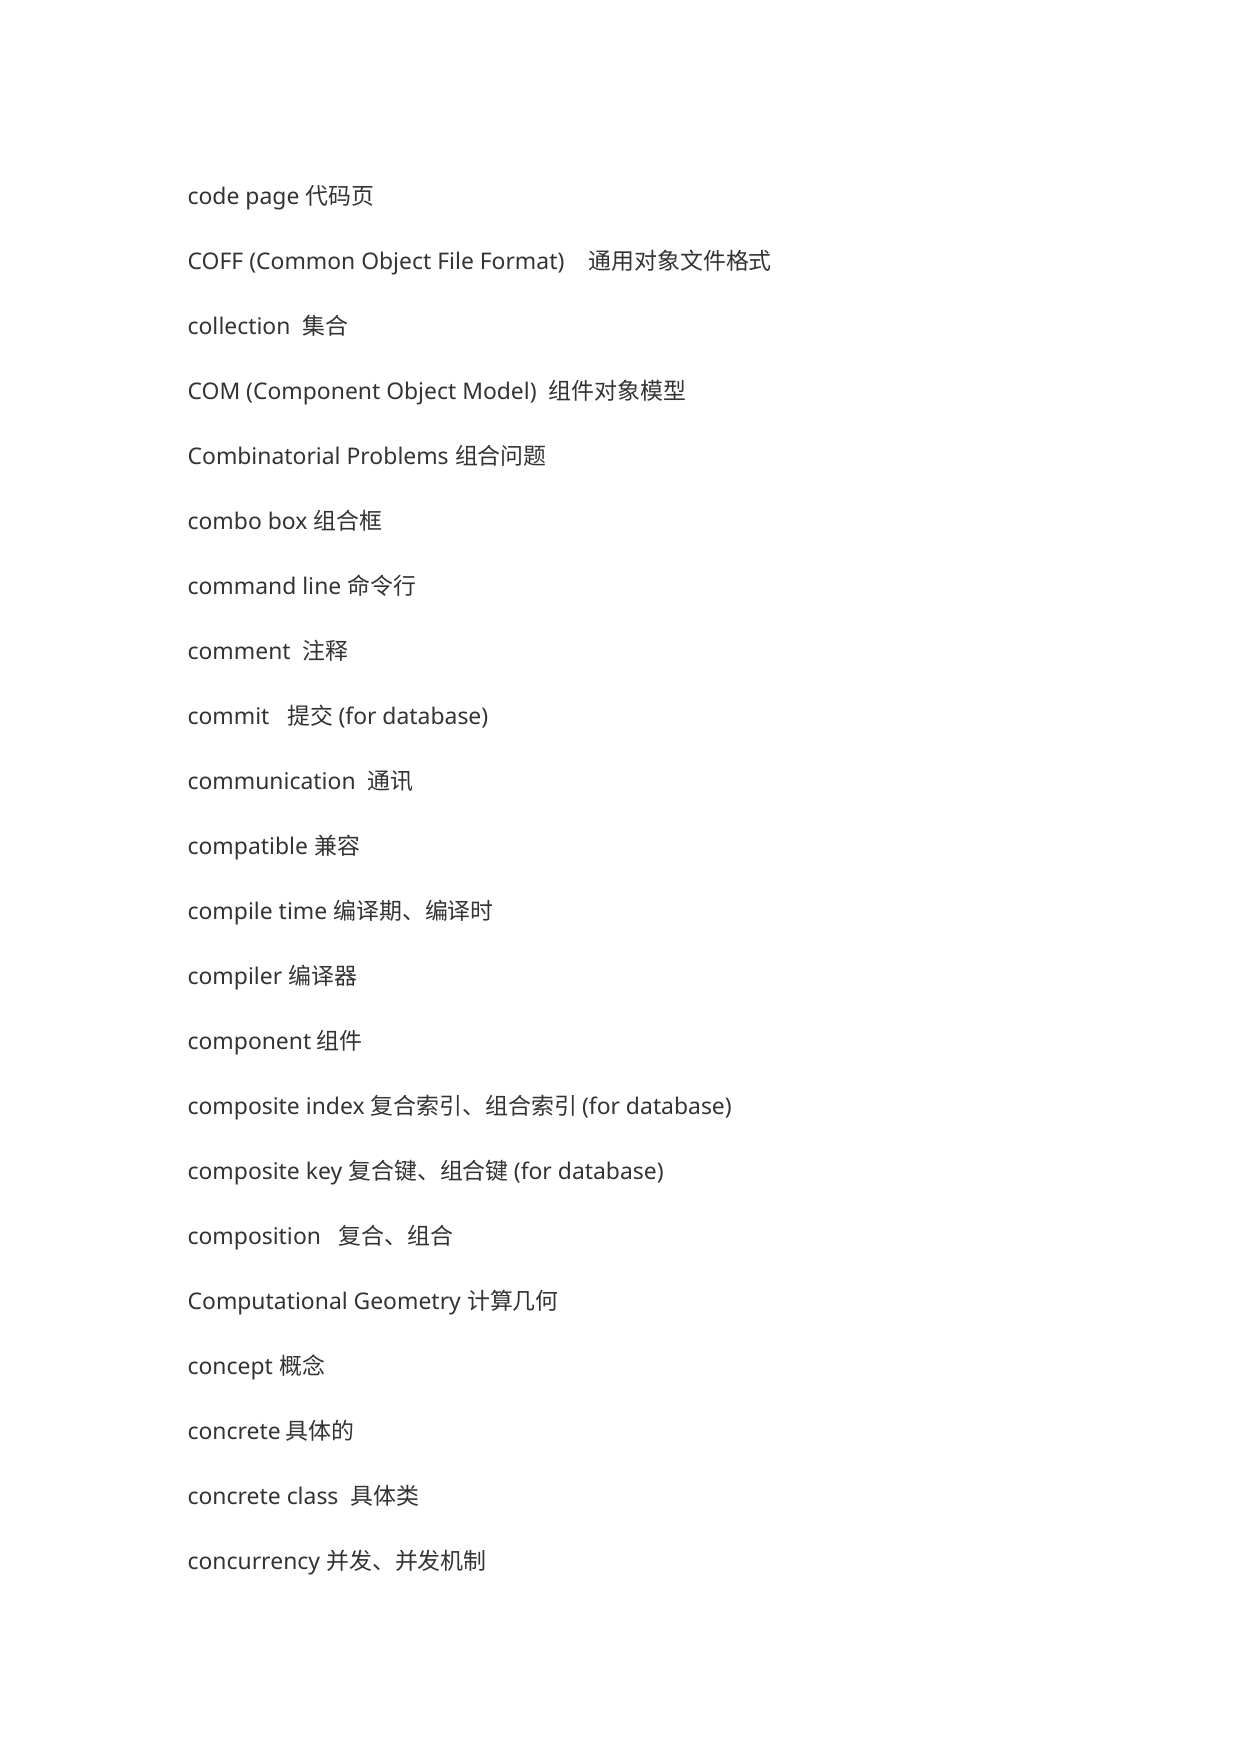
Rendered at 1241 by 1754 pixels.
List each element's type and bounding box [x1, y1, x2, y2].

text [187, 162, 1053, 1592]
